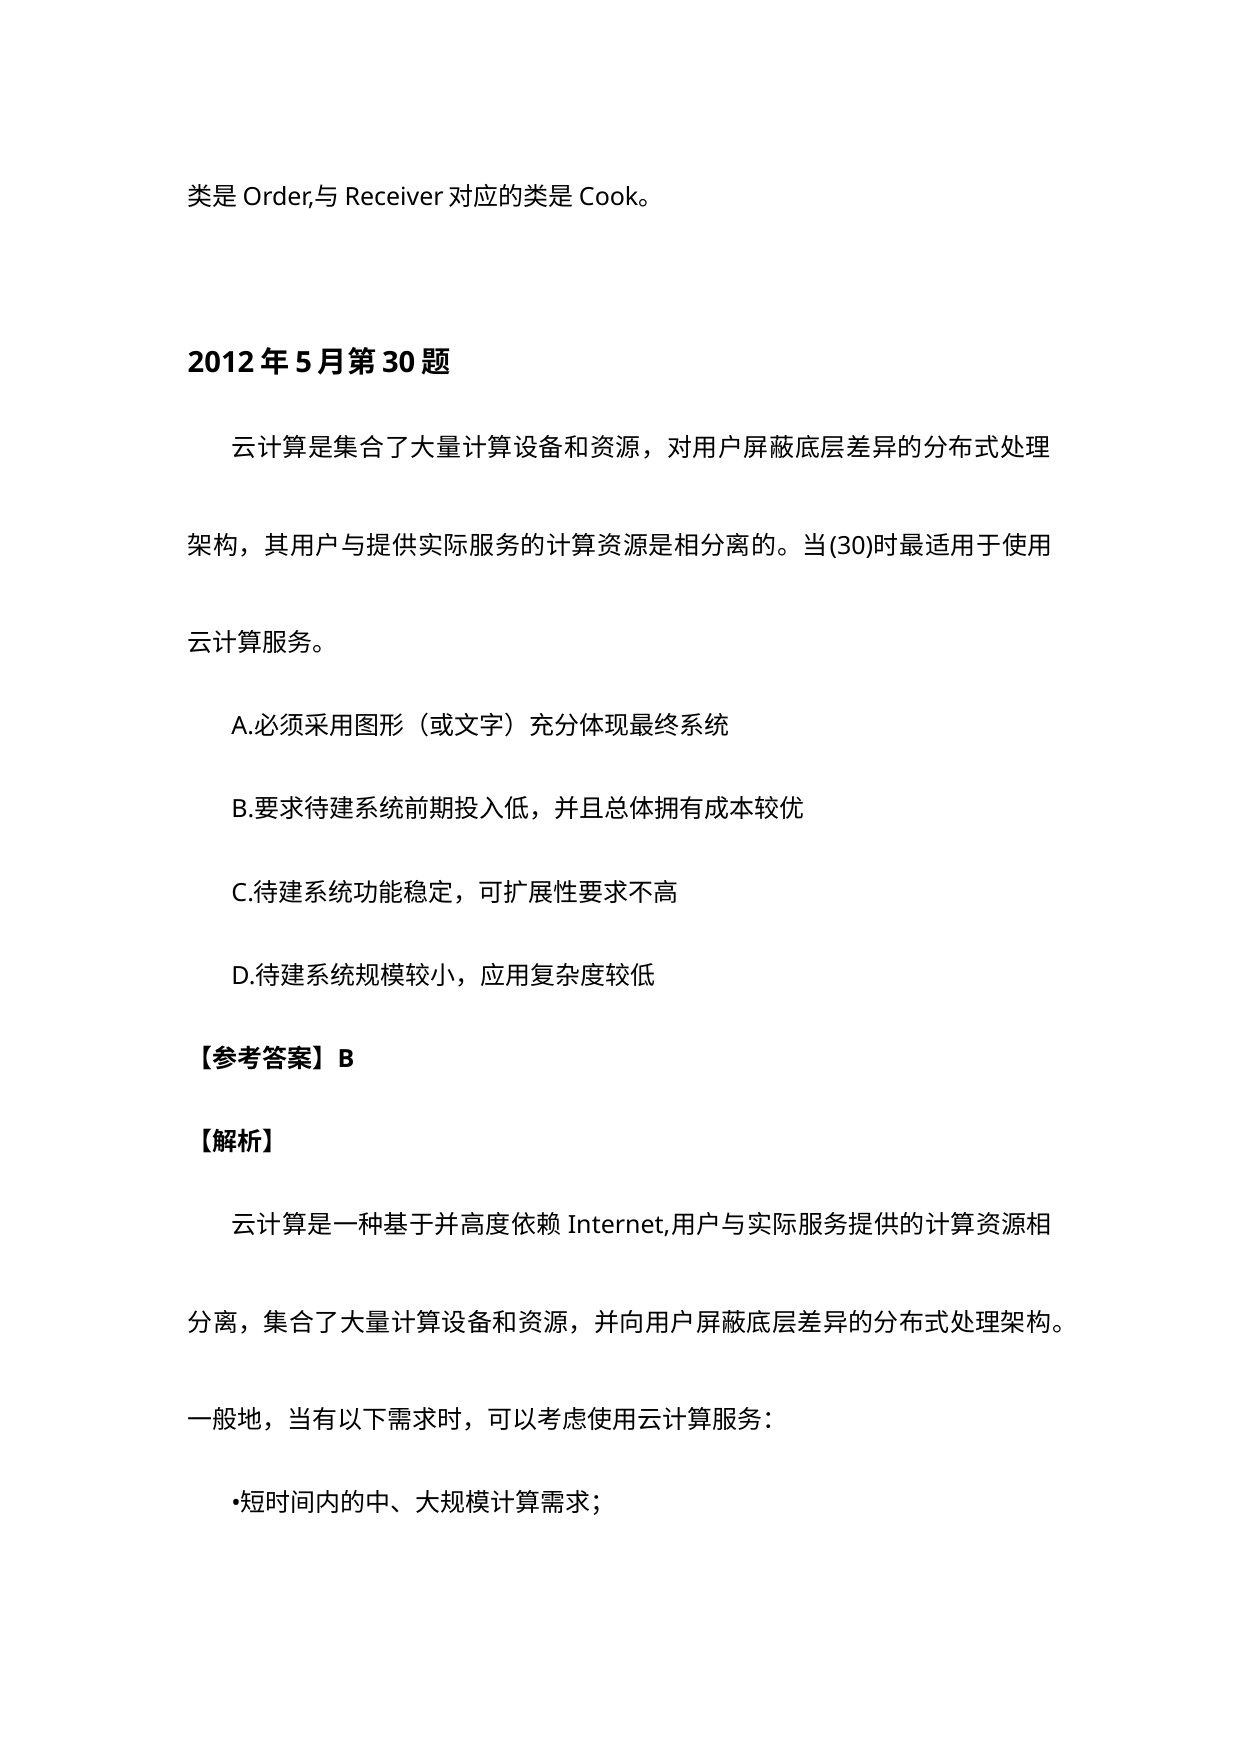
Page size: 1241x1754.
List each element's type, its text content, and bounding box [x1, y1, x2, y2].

text 2012年5月第30题 [187, 327, 1053, 392]
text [187, 162, 1053, 227]
text C.待建系统功能稳定，可扩展性要求不高 [187, 858, 1053, 923]
text 【参考答案】B [187, 1024, 1053, 1089]
text •短时间内的中、大规模计算需求； [187, 1468, 1053, 1533]
text 云计算是一种基于并高度依赖Internet,用户与实际服务提供的计算资源相分离，集合了大量计算设备和资源，并向用户屏蔽底层差异的分布式处理架构。一般地，当有以下需求时，可以考虑使用云计算服务： [187, 1190, 1053, 1450]
text 【解析】 [187, 1107, 1053, 1172]
text A.必须采用图形（或文字）充分体现最终系统 [187, 691, 1053, 756]
text D.待建系统规模较小，应用复杂度较低 [187, 941, 1053, 1006]
text 云计算是集合了大量计算设备和资源，对用户屏蔽底层差异的分布式处理架构，其用户与提供实际服务的计算资源是相分离的。当(30)时最适用于使用云计算服务。 [187, 413, 1053, 673]
text B.要求待建系统前期投入低，并且总体拥有成本较优 [187, 774, 1053, 839]
